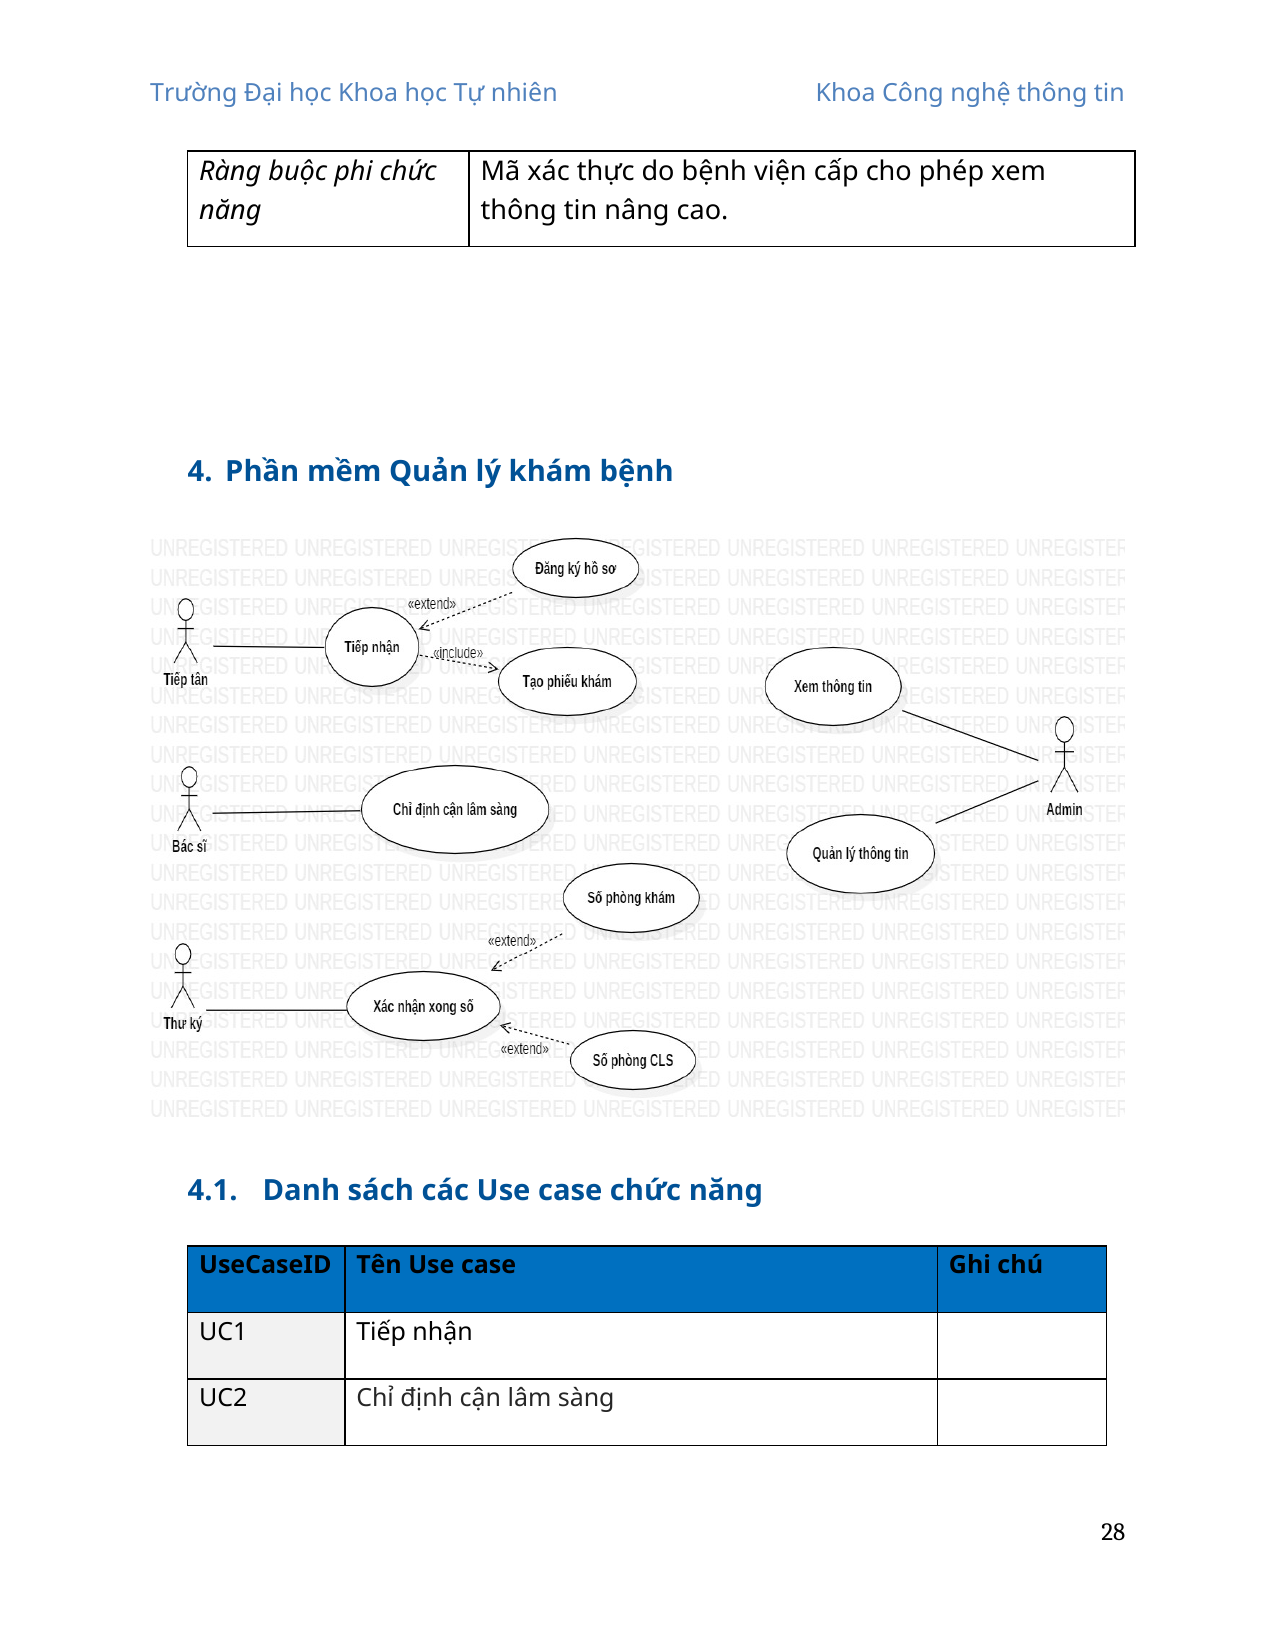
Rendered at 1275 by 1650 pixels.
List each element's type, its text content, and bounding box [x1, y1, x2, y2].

table_header Tên Use case [346, 1247, 937, 1312]
table_cell UC1 [188, 1313, 344, 1378]
table_cell UC2 [188, 1380, 344, 1445]
table_cell [938, 1313, 1106, 1378]
table_cell [938, 1380, 1106, 1445]
table_header UseCaseID [188, 1247, 344, 1312]
table_cell Ràng buộc phi chức năng [188, 152, 468, 246]
list Danh sách các Use case chức năng [187, 1169, 1125, 1209]
table_cell Chỉ định cận lâm sàng [346, 1380, 937, 1445]
table_header Ghi chú [938, 1247, 1106, 1312]
picture [150, 526, 1125, 1138]
table_cell Mã xác thực do bệnh viện cấp cho phép xem thông tin nâng cao. [470, 152, 1134, 246]
list Phần mềm Quản lý khám bệnh [187, 451, 1125, 490]
table_cell Tiếp nhận [346, 1313, 937, 1378]
